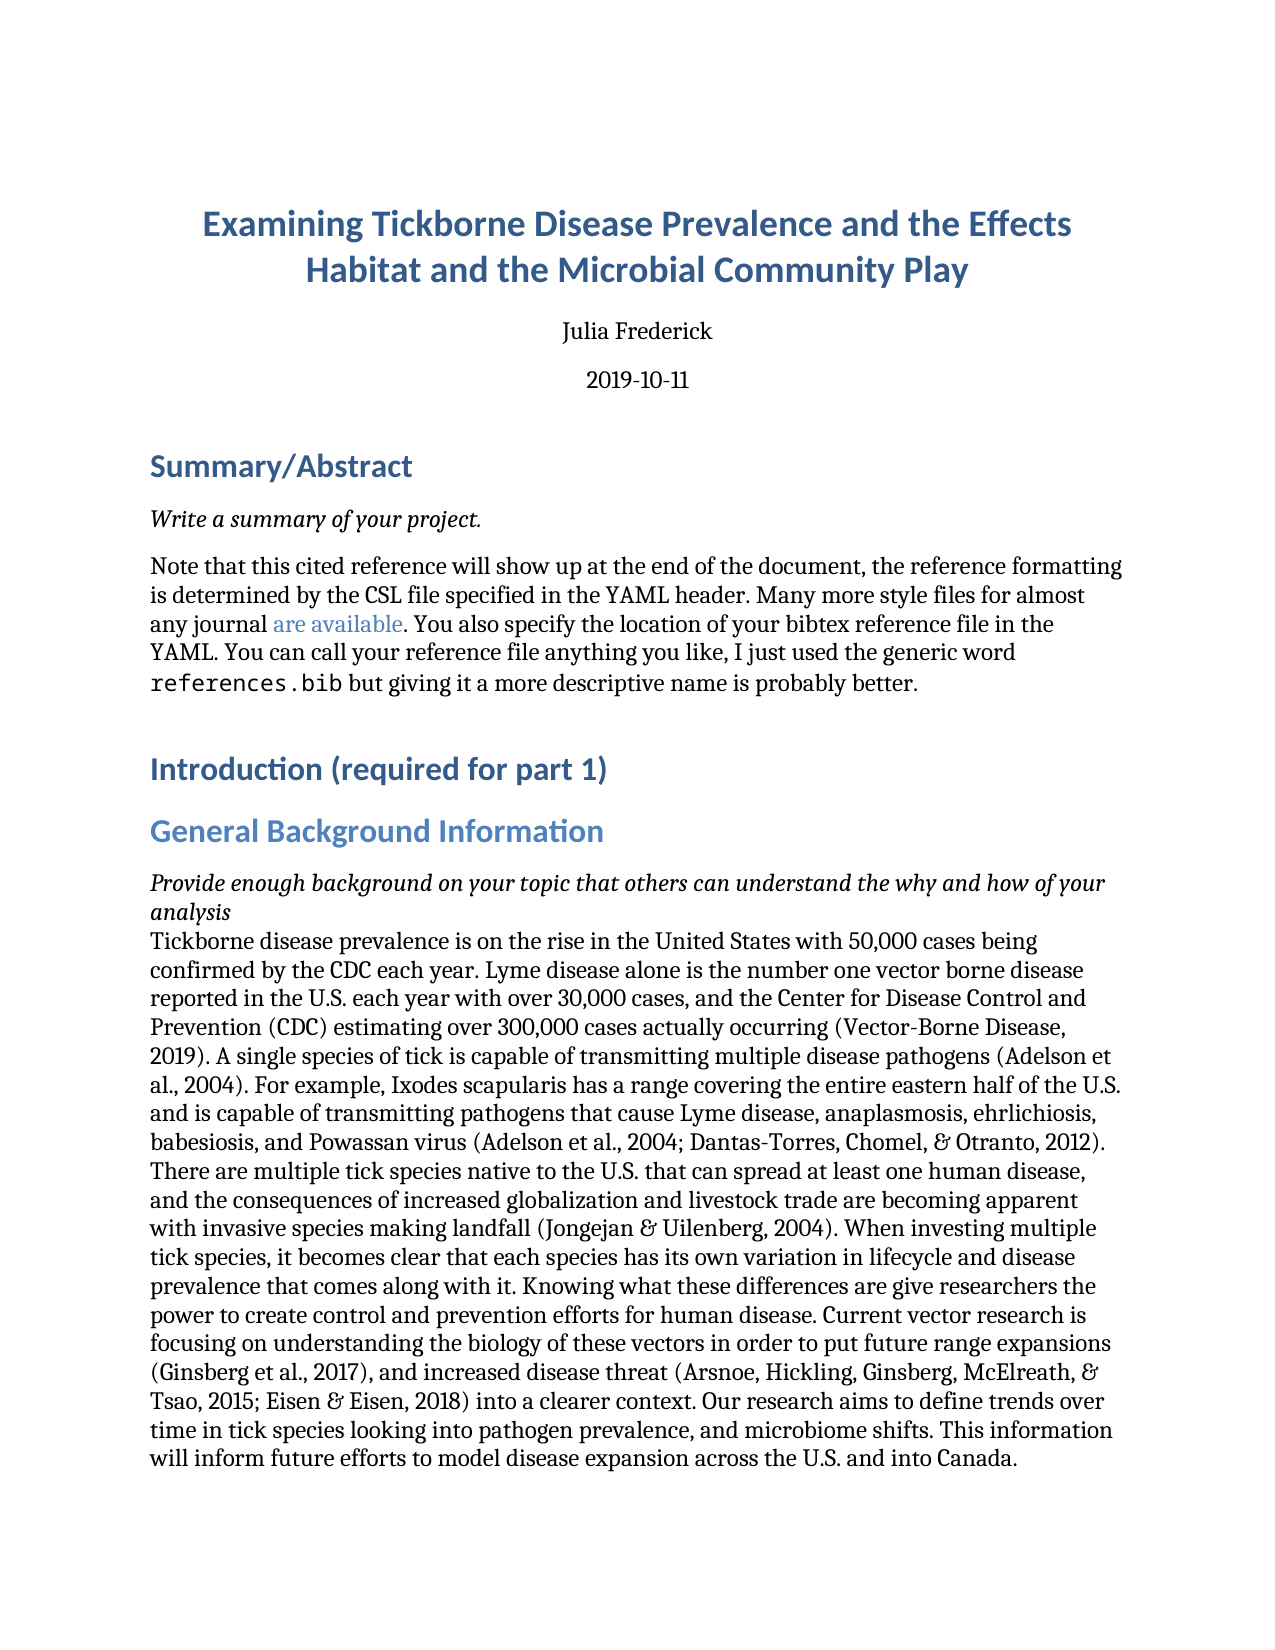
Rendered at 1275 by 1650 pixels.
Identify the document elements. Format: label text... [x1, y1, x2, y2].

subtitle Introduction (required for part 1) [150, 748, 1125, 789]
text Write a summary of your project. [150, 504, 1125, 533]
text Provide enough background on your topic that others can understand the why and how of your analysis Tickborne disease prevalence is on the rise in the United States with 50,000 cases being confirmed by the CDC each year. Lyme disease alone is the number one vector borne disease reported in the U.S. each year with over 30,000 cases, and the Center for Disease Control and Prevention (CDC) estimating over 300,000 cases actually occurring (Vector-Borne Disease, 2019). A single species of tick is capable of transmitting multiple disease pathogens (Adelson et al., 2004). For example, Ixodes scapularis has a range covering the entire eastern half of the U.S. and is capable of transmitting pathogens that cause Lyme disease, anaplasmosis, ehrlichiosis, babesiosis, and Powassan virus (Adelson et al., 2004; Dantas-Torres, Chomel, & Otranto, 2012). There are multiple tick species native to the U.S. that can spread at least one human disease, and the consequences of increased globalization and livestock trade are becoming apparent with invasive species making landfall (Jongejan & Uilenberg, 2004). When investing multiple tick species, it becomes clear that each species has its own variation in lifecycle and disease prevalence that comes along with it. Knowing what these differences are give researchers the power to create control and prevention efforts for human disease. Current vector research is focusing on understanding the biology of these vectors in order to put future range expansions (Ginsberg et al., 2017), and increased disease threat (Arsnoe, Hickling, Ginsberg, McElreath, & Tsao, 2015; Eisen & Eisen, 2018) into a clearer context. Our research aims to define trends over time in tick species looking into pathogen prevalence, and microbiome shifts. This information will inform future efforts to model disease expansion across the U.S. and into Canada. [150, 869, 1125, 1473]
subtitle General Background Information [150, 810, 1125, 851]
subtitle Summary/Abstract [150, 445, 1125, 486]
text 2019-10-11 [150, 366, 1125, 395]
title Examining Tickborne Disease Prevalence and the Effects Habitat and the Microbial Community Play [150, 200, 1125, 292]
text Julia Frederick [150, 317, 1125, 345]
text Note that this cited reference will show up at the end of the document, the reference formatting is determined by the CSL file specified in the YAML header. Many more style files for almost any journal are available. You also specify the location of your bibtex reference file in the YAML. You can call your reference file anything you like, I just used the generic word references.bib but giving it a more descriptive name is probably better. [150, 552, 1125, 698]
